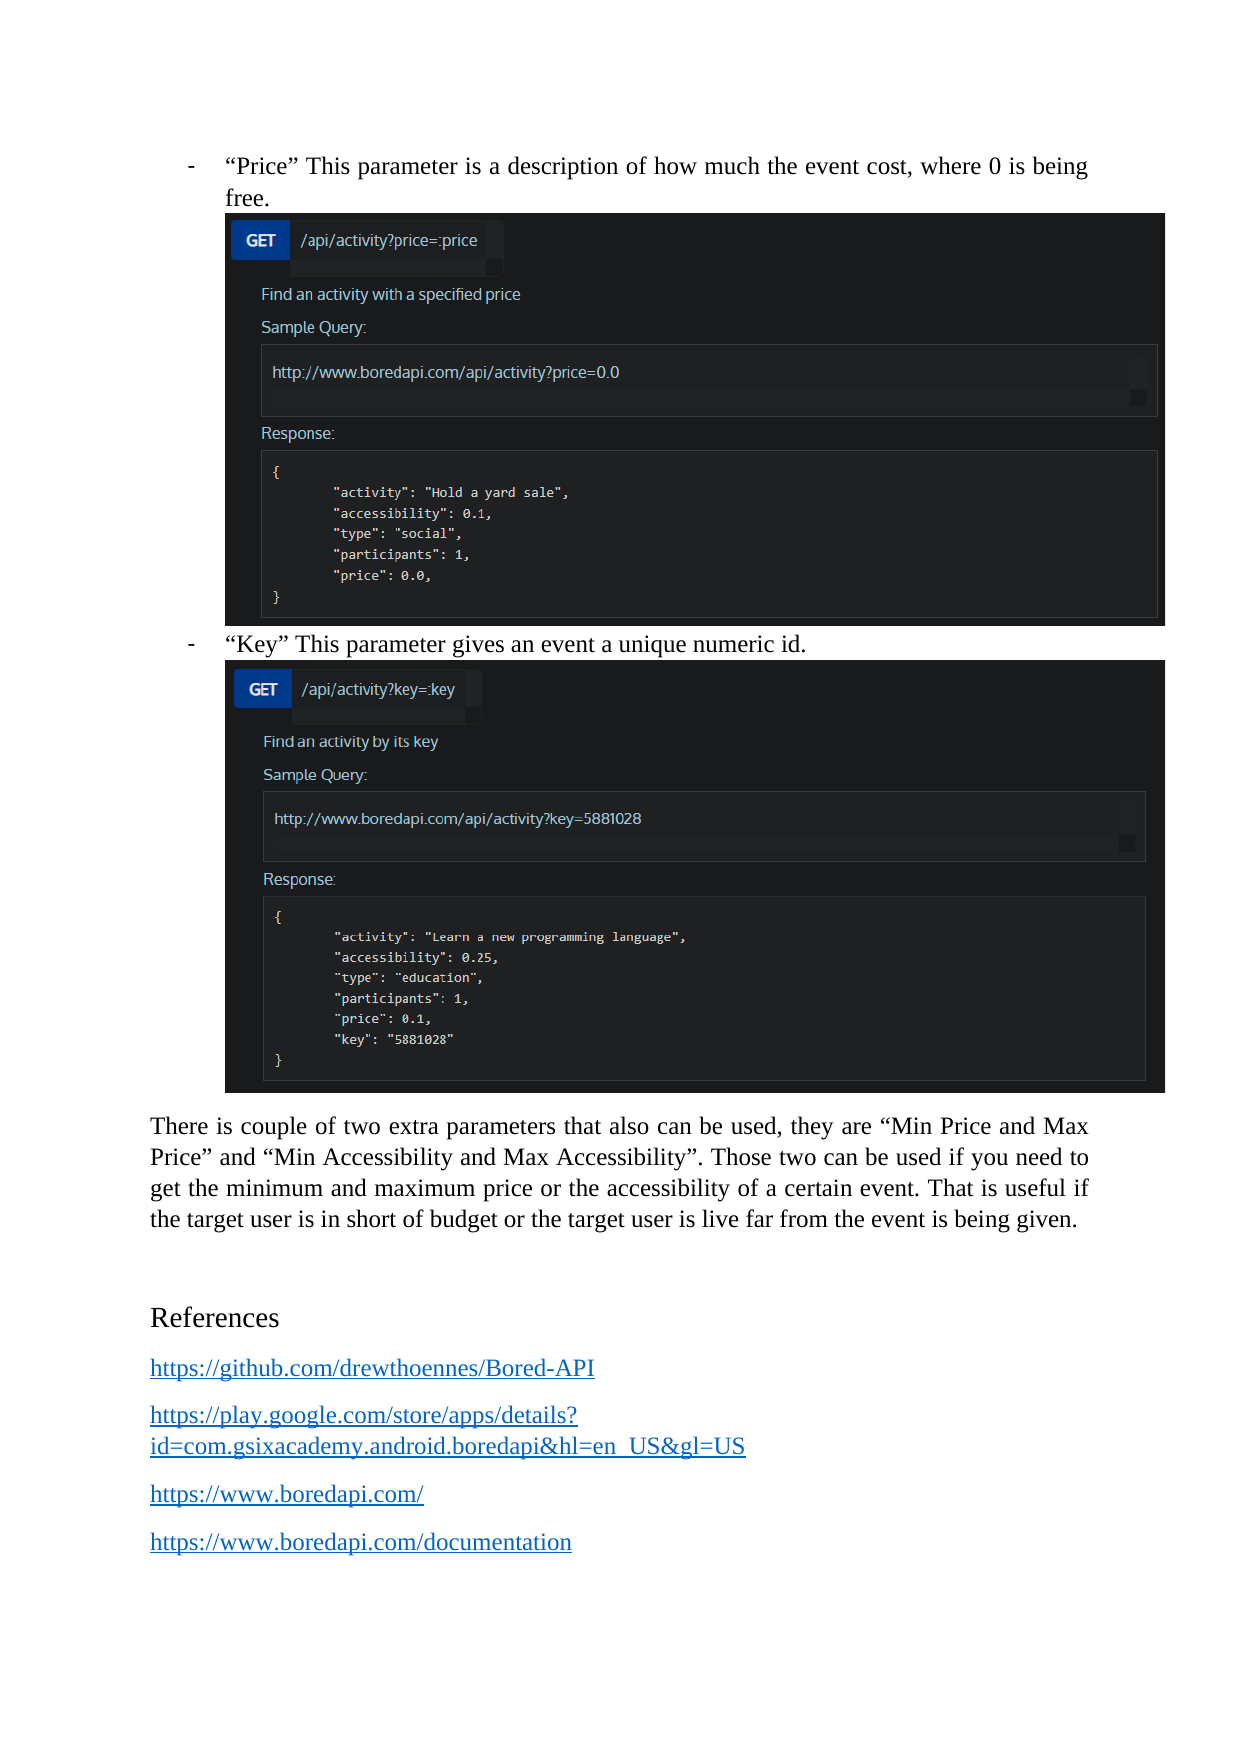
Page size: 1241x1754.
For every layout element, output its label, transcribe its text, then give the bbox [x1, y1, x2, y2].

text https://www.boredapi.com/documentation [150, 1527, 1090, 1556]
list “Key” This parameter gives an event a unique numeric id. [187, 628, 1090, 658]
picture [225, 660, 1166, 1093]
text https://github.com/drewthoennes/Bored-API [150, 1353, 1090, 1381]
picture [225, 213, 1166, 626]
text References [150, 1300, 1090, 1333]
text There is couple of two extra parameters that also can be used, they are “Min Price and Max Price” and “Min Accessibility and Max Accessibility”. Those two can be used if you need to get the minimum and maximum price or the accessibility of a certain event. That is useful if the target user is in short of budget or the target user is live far from the event is being given. [150, 1111, 1090, 1233]
text https://www.boredapi.com/ [150, 1479, 1090, 1508]
text https://play.google.com/store/apps/details?id=com.gsixacademy.android.boredapi&hl=en_US&gl=US [150, 1400, 1090, 1460]
list “Price” This parameter is a description of how much the event cost, where 0 is being free. [187, 150, 1090, 212]
